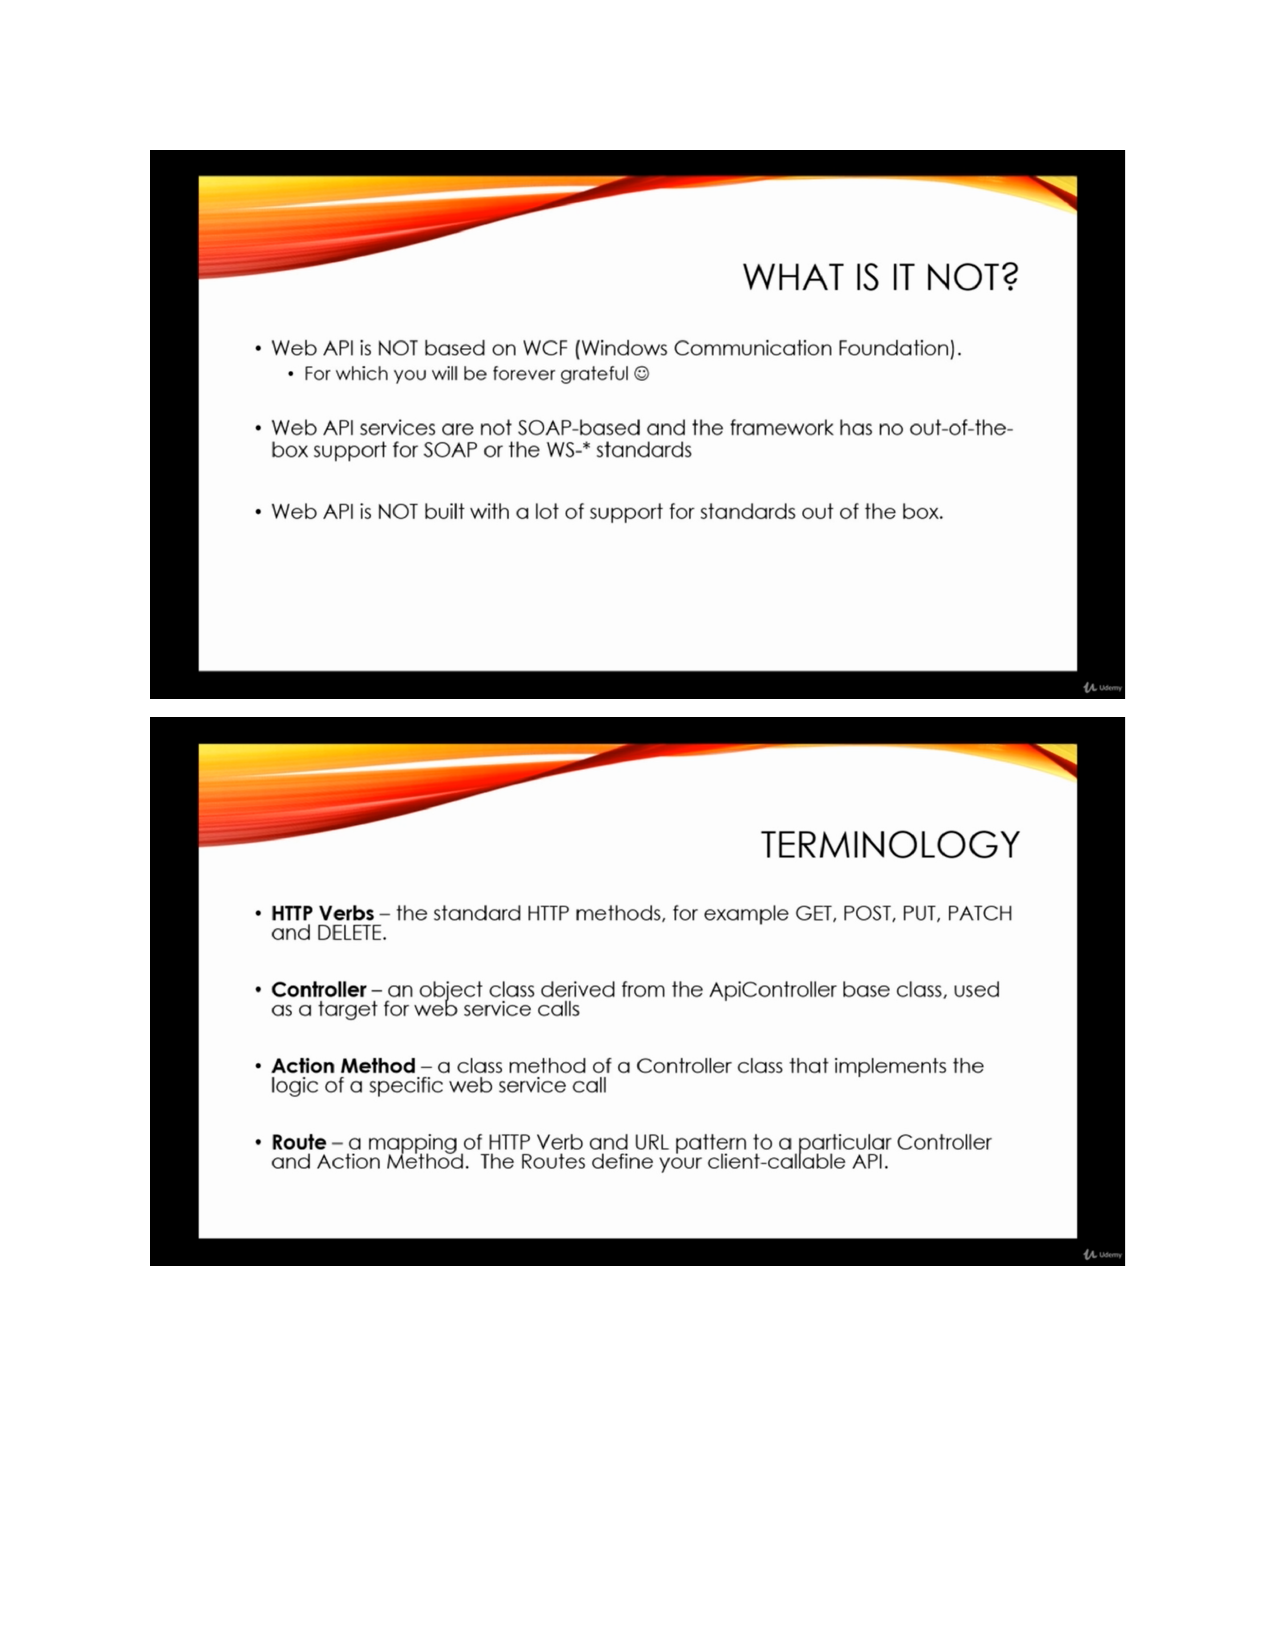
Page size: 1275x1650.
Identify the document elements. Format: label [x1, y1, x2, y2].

picture [150, 717, 1125, 1266]
picture [150, 150, 1125, 699]
